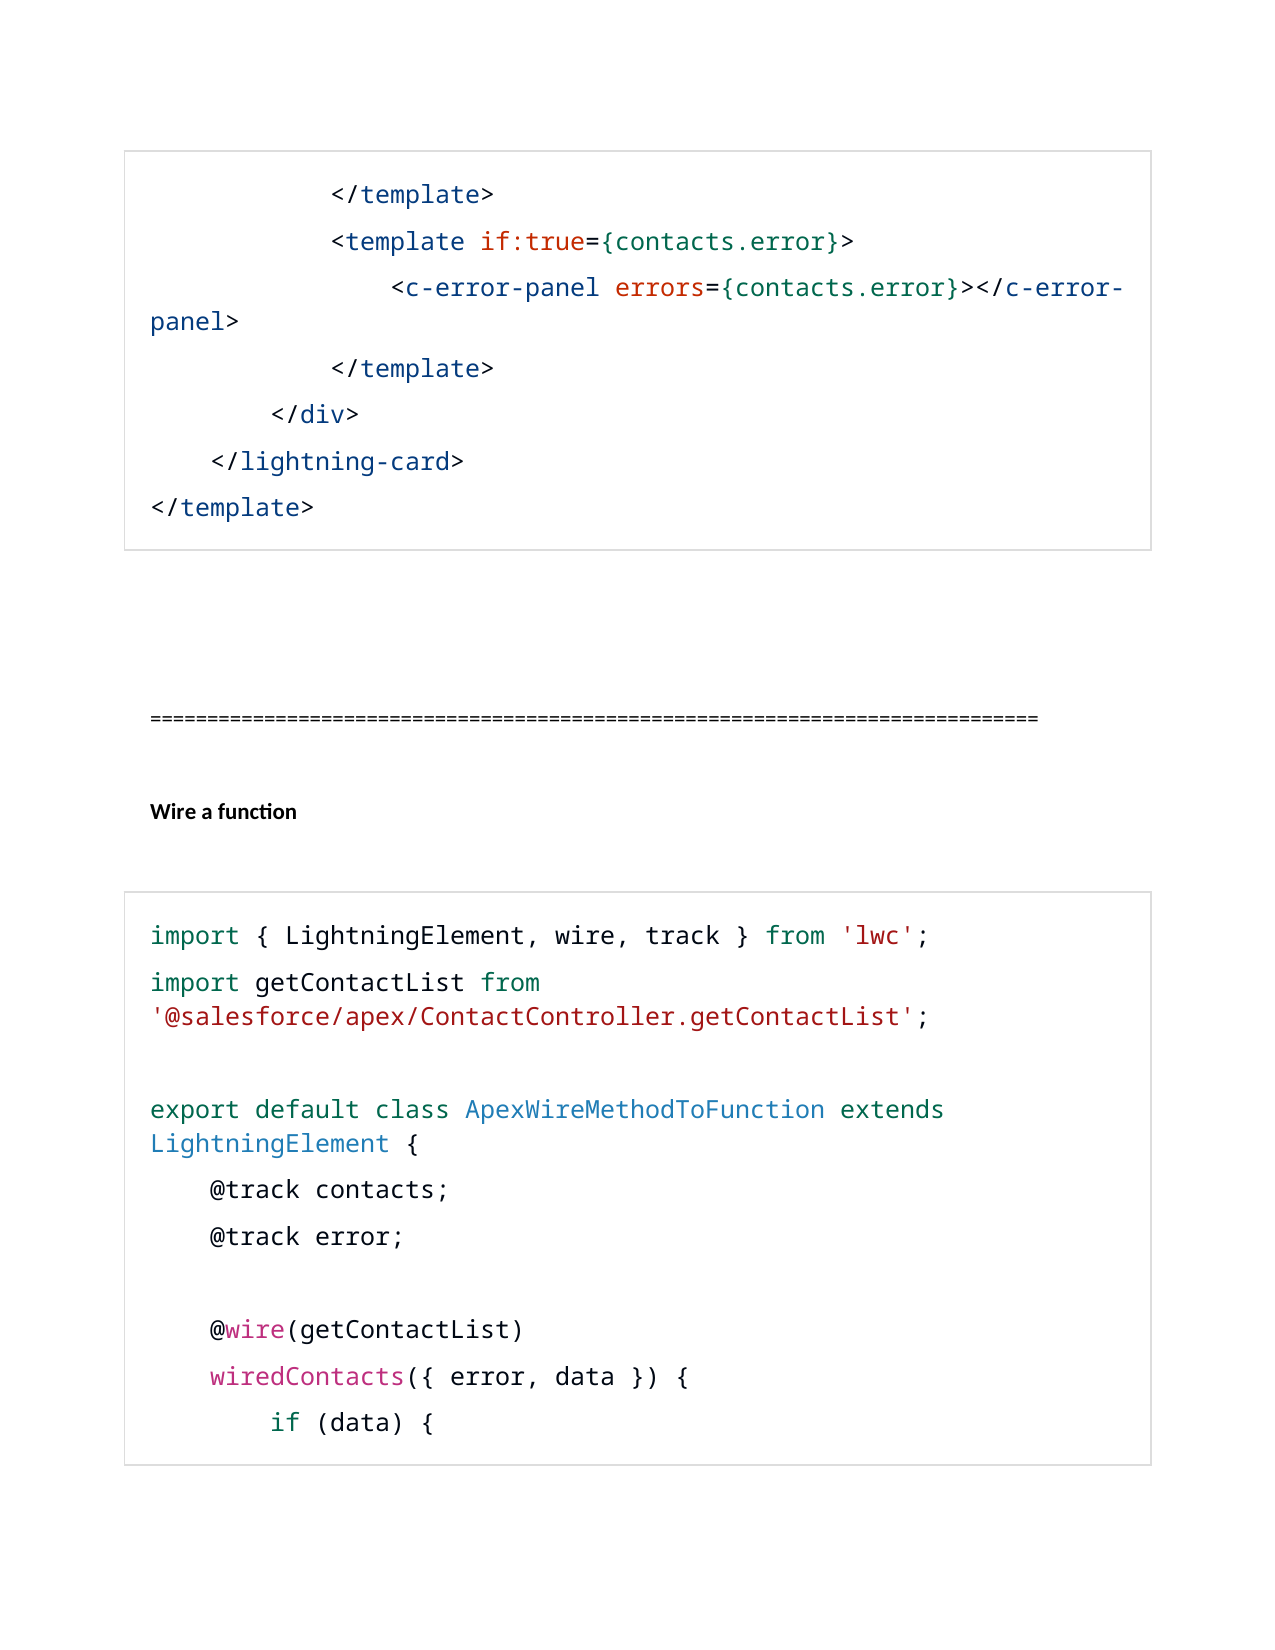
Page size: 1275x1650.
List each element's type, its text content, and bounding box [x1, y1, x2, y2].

text </div> [125, 370, 1150, 417]
text </template> [125, 463, 1150, 549]
text </lightning-card> [125, 417, 1150, 463]
text wiredContacts({ error, data }) { [125, 1332, 1150, 1378]
text <template if:true={contacts.error}> [125, 197, 1150, 243]
text Wire a function [150, 797, 1125, 826]
text <c-error-panel errors={contacts.error}></c-error-panel> [125, 243, 1150, 324]
text import getContactList from '@salesforce/apex/ContactController.getContactList'; [125, 938, 1150, 1018]
text import { LightningElement, wire, track } from 'lwc'; [125, 893, 1150, 938]
text @track error; [125, 1192, 1150, 1239]
text if (data) { [125, 1378, 1150, 1464]
text </template> [125, 324, 1150, 370]
text export default class ApexWireMethodToFunction extends LightningElement { [125, 1065, 1150, 1146]
text ============================================================================== [150, 704, 1125, 732]
text </template> [125, 152, 1150, 197]
text @wire(getContactList) [125, 1285, 1150, 1332]
text @track contacts; [125, 1146, 1150, 1192]
